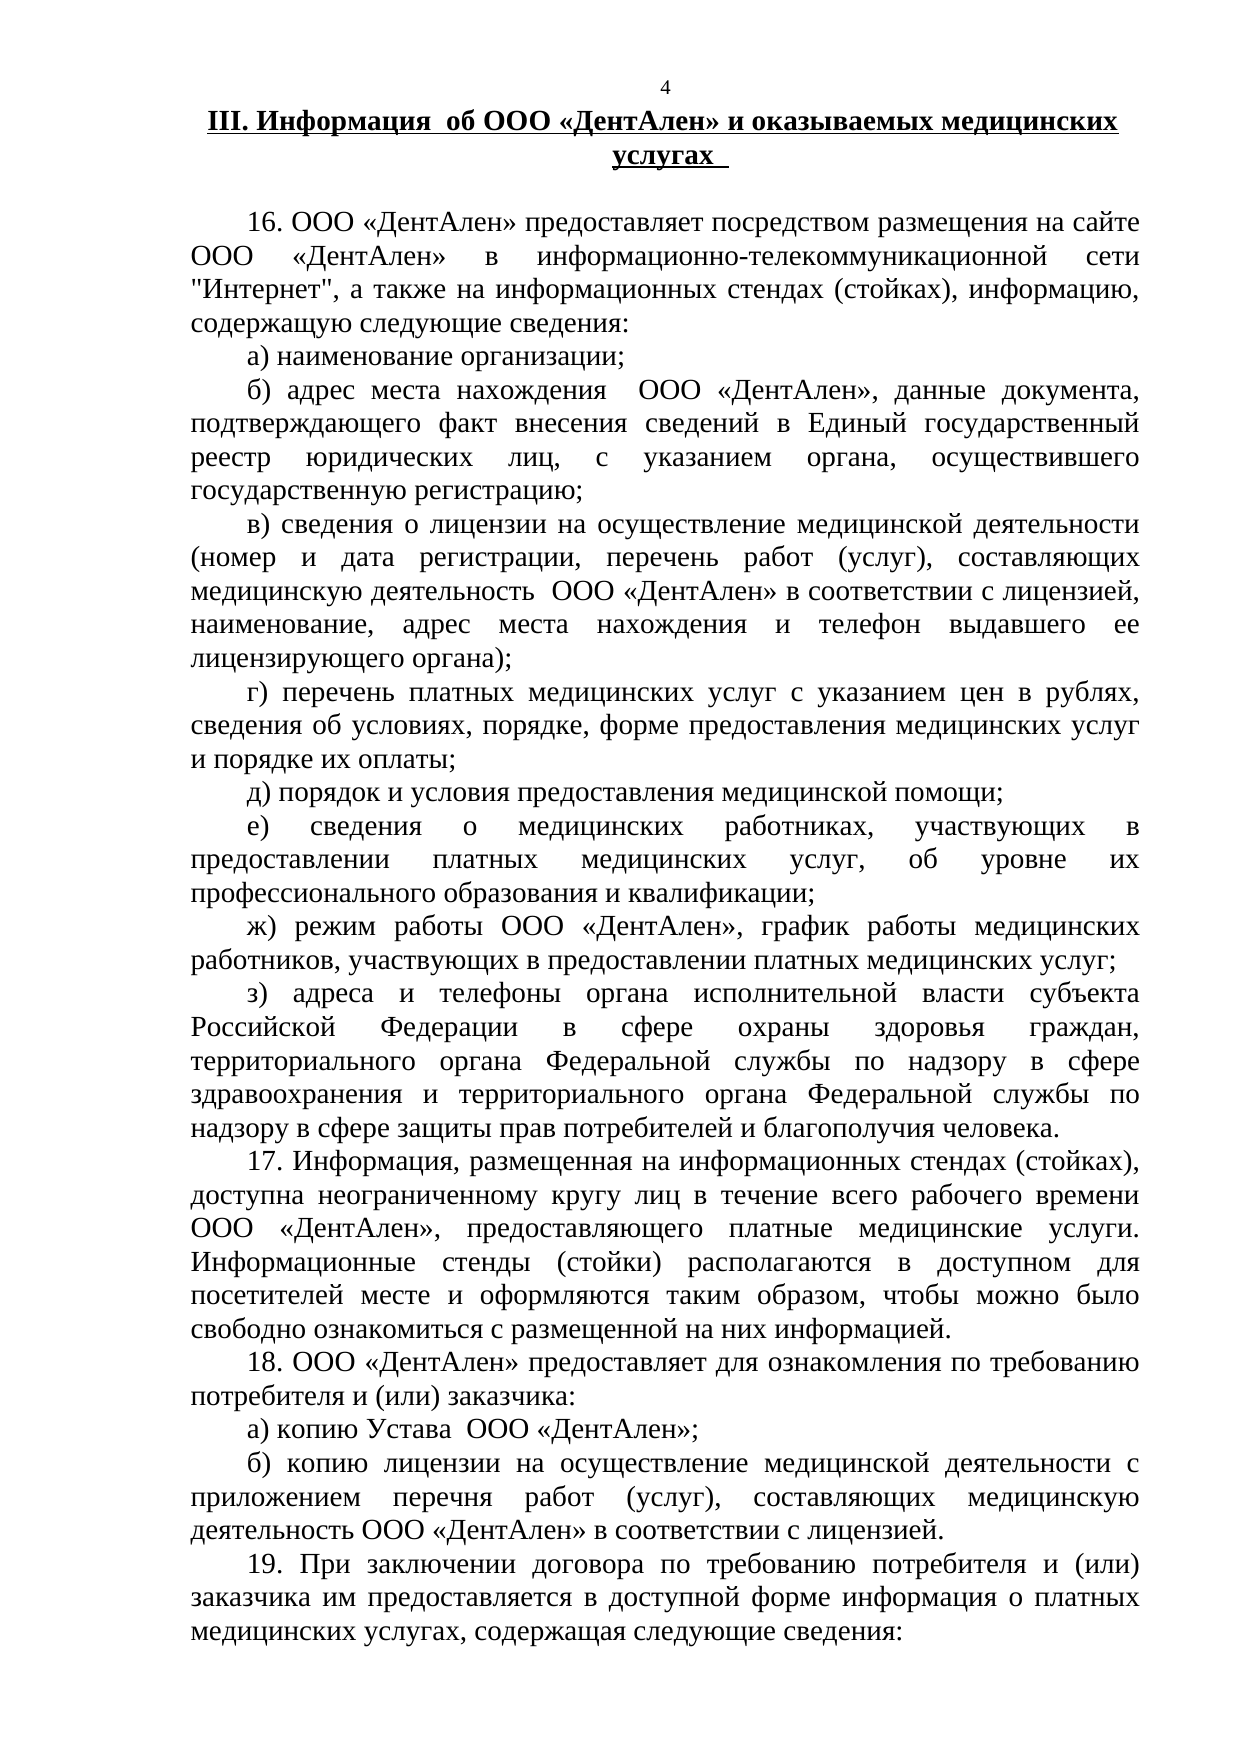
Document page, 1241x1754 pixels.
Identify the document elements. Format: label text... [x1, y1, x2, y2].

text з) адреса и телефоны органа исполнительной власти субъекта Российской Федерации в сфере охраны здоровья граждан, территориального органа Федеральной службы по надзору в сфере здравоохранения и территориального органа Федеральной службы по надзору в сфере защиты прав потребителей и благополучия человека. [190, 976, 1141, 1143]
text 19. При заключении договора по требованию потребителя и (или) заказчика им предоставляется в доступной форме информация о платных медицинских услугах, содержащая следующие сведения: [190, 1546, 1141, 1646]
text д) порядок и условия предоставления медицинской помощи; [190, 774, 1141, 808]
text е) сведения о медицинских работниках, участвующих в предоставлении платных медицинских услуг, об уровне их профессионального образования и квалификации; [190, 808, 1141, 908]
text ж) режим работы ООО «ДентАлен», график работы медицинских работников, участвующих в предоставлении платных медицинских услуг; [190, 908, 1141, 976]
text III. Информация об ООО «ДентАлен» и оказываемых медицинских услугах [190, 103, 1135, 171]
text 16. ООО «ДентАлен» предоставляет посредством размещения на сайте ООО «ДентАлен» в информационно-телекоммуникационной сети "Интернет", а также на информационных стендах (стойках), информацию, содержащую следующие сведения: [190, 204, 1141, 338]
text б) адрес места нахождения ООО «ДентАлен», данные документа, подтверждающего факт внесения сведений в Единый государственный реестр юридических лиц, с указанием органа, осуществившего государственную регистрацию; [190, 372, 1141, 506]
text а) наименование организации; [190, 338, 1141, 372]
text г) перечень платных медицинских услуг с указанием цен в рублях, сведения об условиях, порядке, форме предоставления медицинских услуг и порядке их оплаты; [190, 674, 1141, 774]
text в) сведения о лицензии на осуществление медицинской деятельности (номер и дата регистрации, перечень работ (услуг), составляющих медицинскую деятельность ООО «ДентАлен» в соответствии с лицензией, наименование, адрес места нахождения и телефон выдавшего ее лицензирующего органа); [190, 506, 1141, 674]
text б) копию лицензии на осуществление медицинской деятельности с приложением перечня работ (услуг), составляющих медицинскую деятельность ООО «ДентАлен» в соответствии с лицензией. [190, 1445, 1141, 1546]
text 17. Информация, размещенная на информационных стендах (стойках), доступна неограниченному кругу лиц в течение всего рабочего времени ООО «ДентАлен», предоставляющего платные медицинские услуги. Информационные стенды (стойки) располагаются в доступном для посетителей месте и оформляются таким образом, чтобы можно было свободно ознакомиться с размещенной на них информацией. [190, 1143, 1141, 1344]
text 18. ООО «ДентАлен» предоставляет для ознакомления по требованию потребителя и (или) заказчика: [190, 1344, 1141, 1412]
text а) копию Устава ООО «ДентАлен»; [190, 1412, 1141, 1445]
